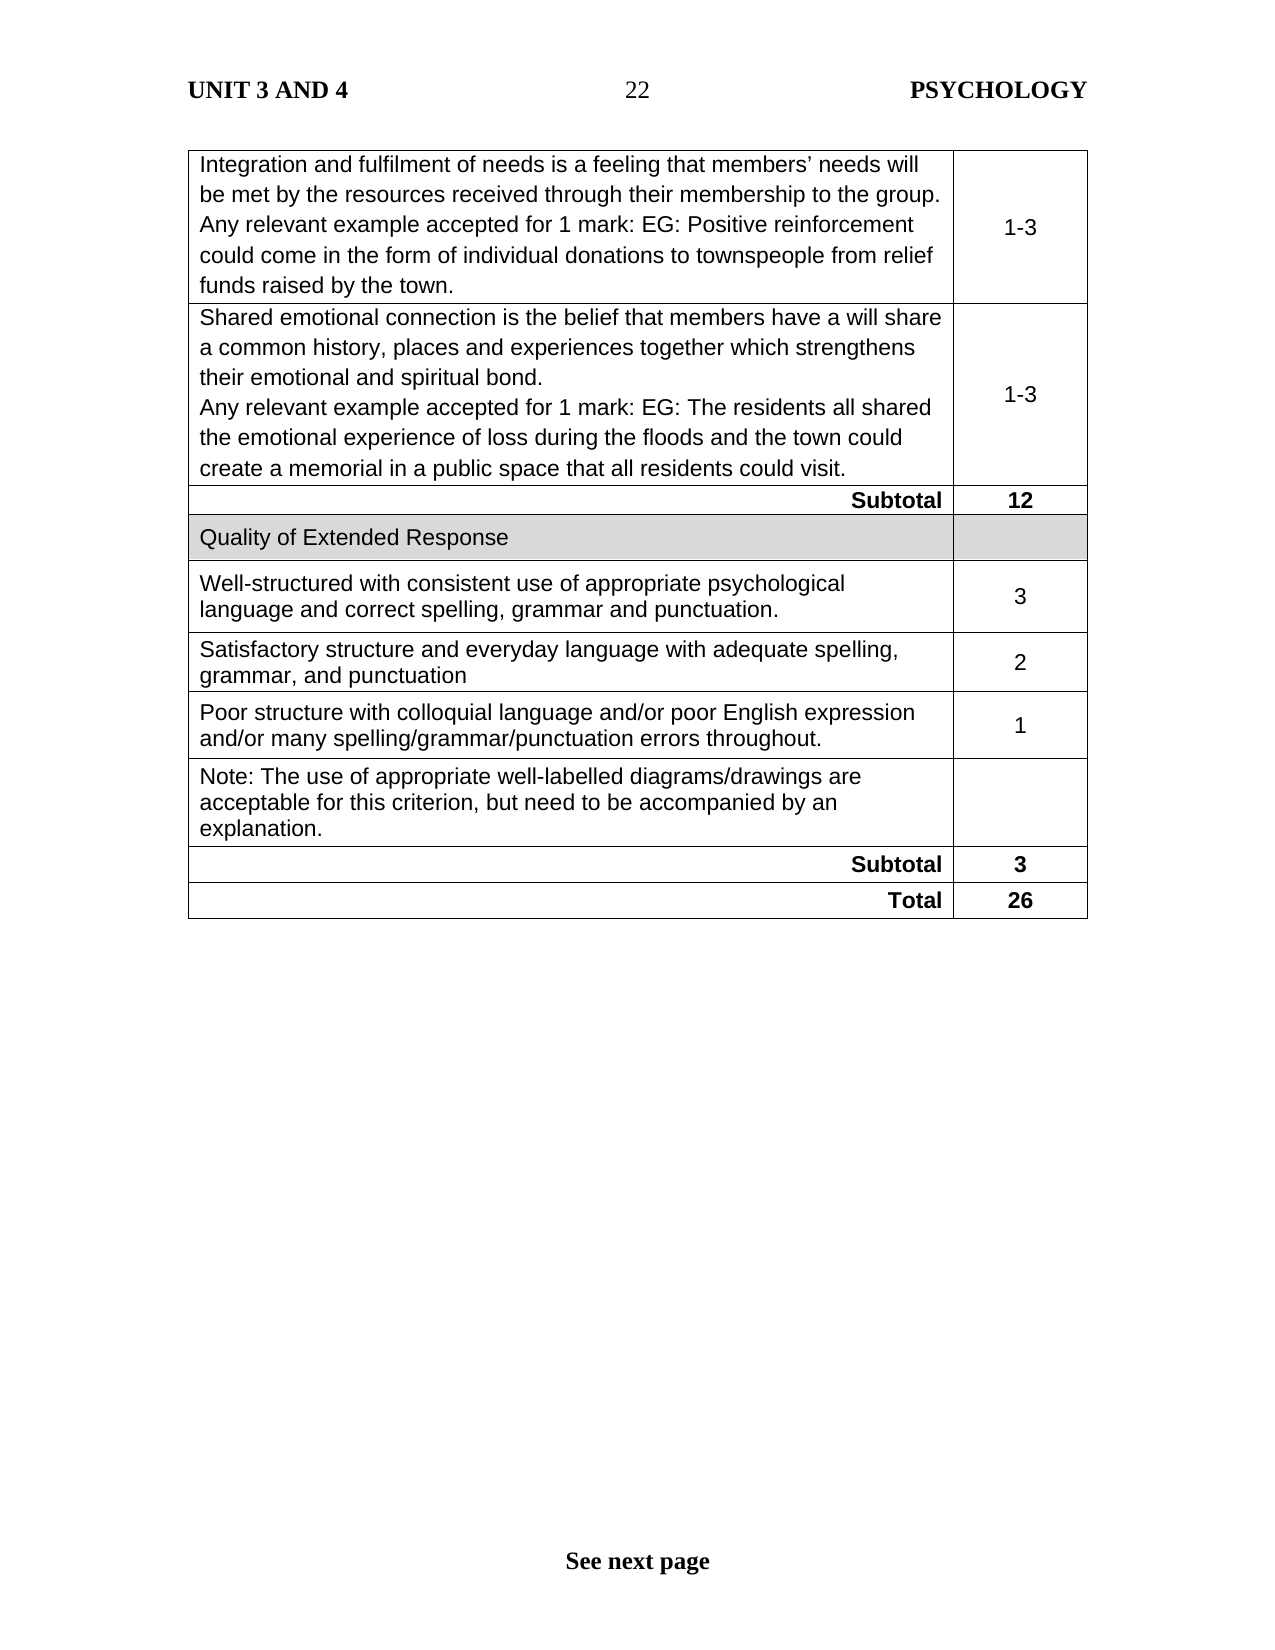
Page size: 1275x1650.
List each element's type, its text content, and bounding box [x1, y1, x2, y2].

table_cell Quality of Extended Response [189, 515, 953, 559]
table_cell 1-3 [954, 151, 1087, 302]
table_cell [954, 759, 1087, 846]
table_cell 3 [954, 847, 1087, 882]
table_cell Note: The use of appropriate well-labelled diagrams/drawings are acceptable for this criterion, but need to be accompanied by an explanation. [189, 759, 953, 846]
table_cell [954, 515, 1087, 559]
table_cell Total [189, 883, 953, 918]
table_cell Well-structured with consistent use of appropriate psychological language and correct spelling, grammar and punctuation. [189, 561, 953, 632]
table_cell 1 [954, 692, 1087, 758]
table_cell 1-3 [954, 304, 1087, 485]
table_cell Poor structure with colloquial language and/or poor English expression and/or many spelling/grammar/punctuation errors throughout. [189, 692, 953, 758]
table_cell 26 [954, 883, 1087, 918]
table_cell Shared emotional connection is the belief that members have a will share a common history, places and experiences together which strengthens their emotional and spiritual bond. Any relevant example accepted for 1 mark: EG: The residents all shared the emotional experience of loss during the floods and the town could create a memorial in a public space that all residents could visit. [189, 304, 953, 485]
table_cell 2 [954, 633, 1087, 691]
table_cell Subtotal [189, 486, 953, 514]
table_cell Subtotal [189, 847, 953, 882]
table_cell Satisfactory structure and everyday language with adequate spelling, grammar, and punctuation [189, 633, 953, 691]
table_cell Integration and fulfilment of needs is a feeling that members’ needs will be met by the resources received through their membership to the group. Any relevant example accepted for 1 mark: EG: Positive reinforcement could come in the form of individual donations to townspeople from relief funds raised by the town. [189, 151, 953, 302]
table_cell 3 [954, 561, 1087, 632]
table_cell 12 [954, 486, 1087, 514]
